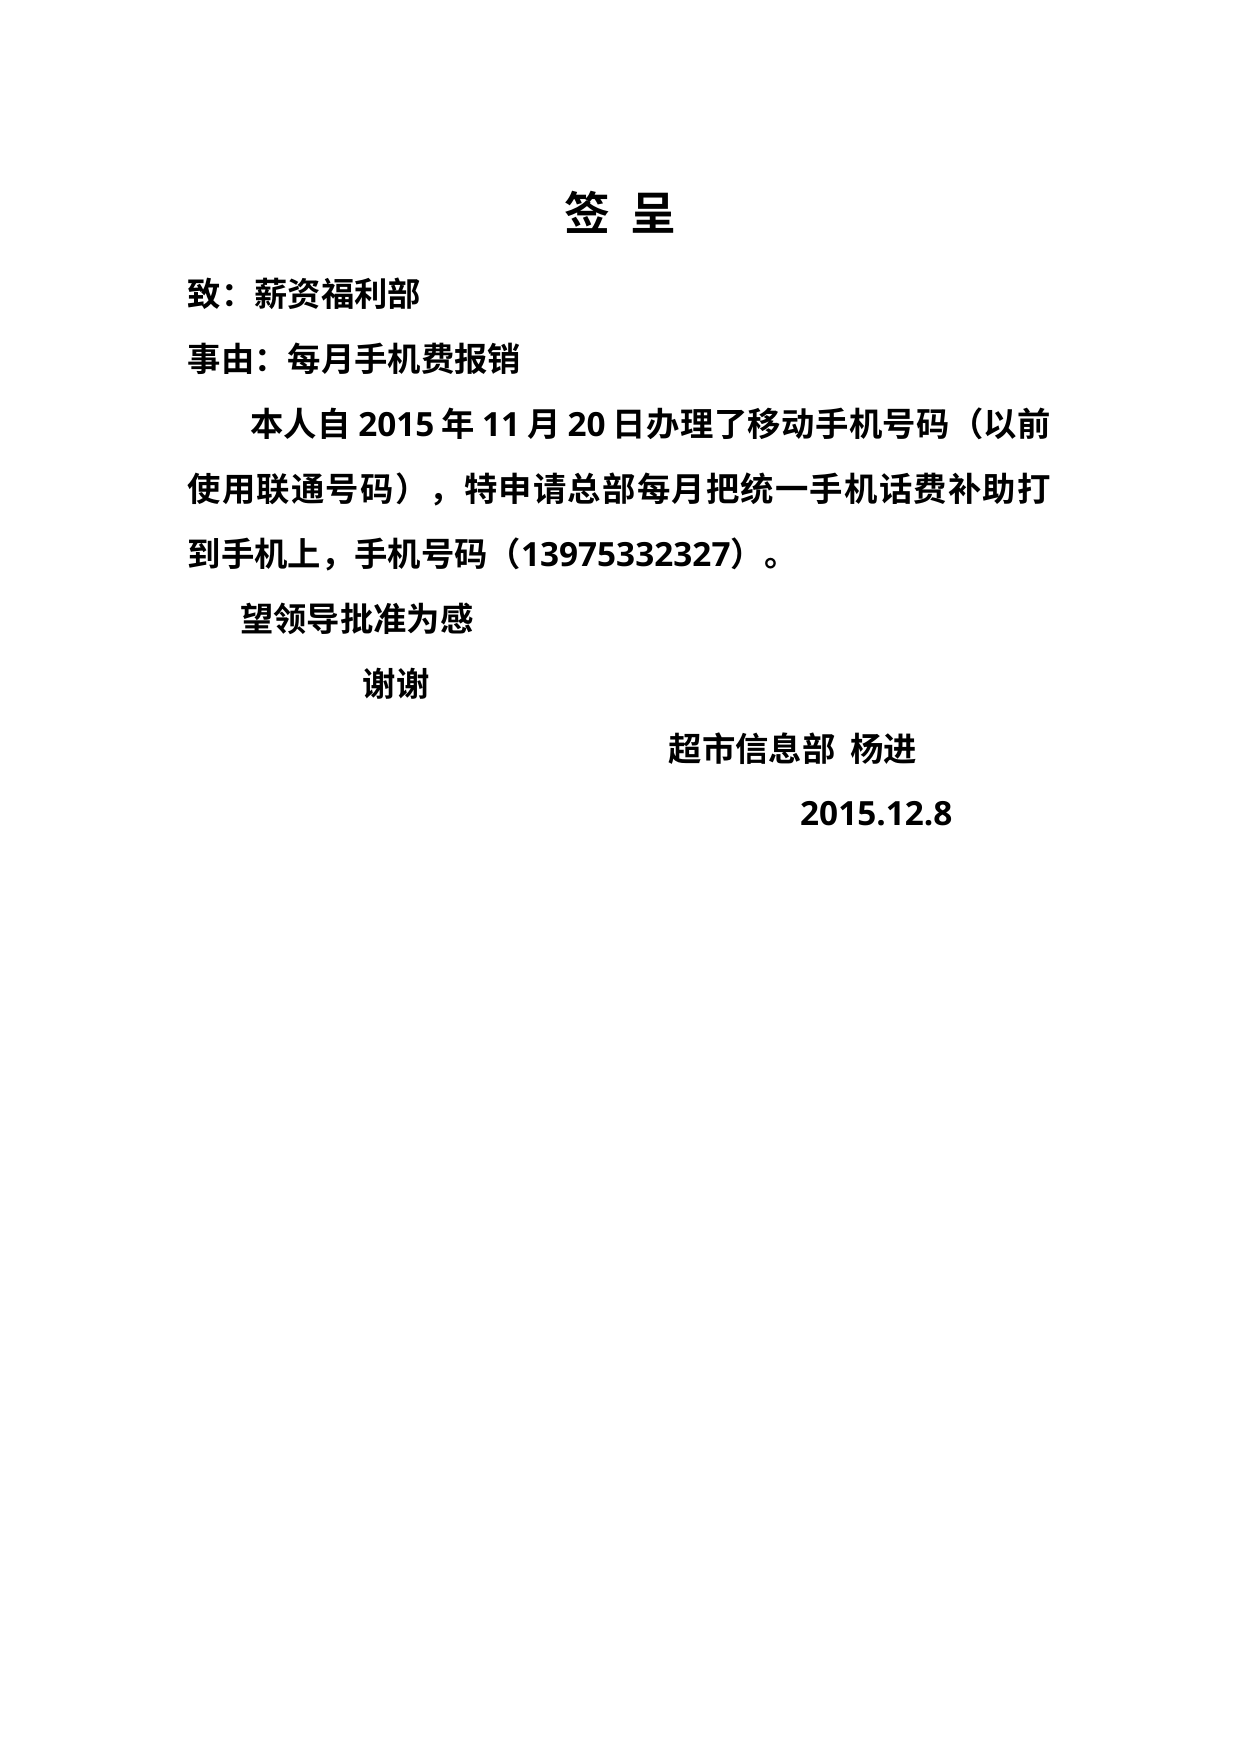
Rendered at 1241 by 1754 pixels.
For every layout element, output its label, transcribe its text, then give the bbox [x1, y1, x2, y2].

text 签 呈 [187, 162, 1053, 259]
text 事由：每月手机费报销 [187, 324, 1053, 389]
text 致：薪资福利部 [187, 259, 1053, 324]
text 本人自2015年11月20日办理了移动手机号码（以前使用联通号码），特申请总部每月把统一手机话费补助打到手机上，手机号码（13975332327）。 [187, 389, 1053, 584]
text 2015.12.8 [187, 779, 1053, 844]
text 望领导批准为感 [187, 584, 1053, 649]
text 超市信息部 杨进 [187, 714, 1053, 779]
text 谢谢 [187, 649, 1053, 714]
